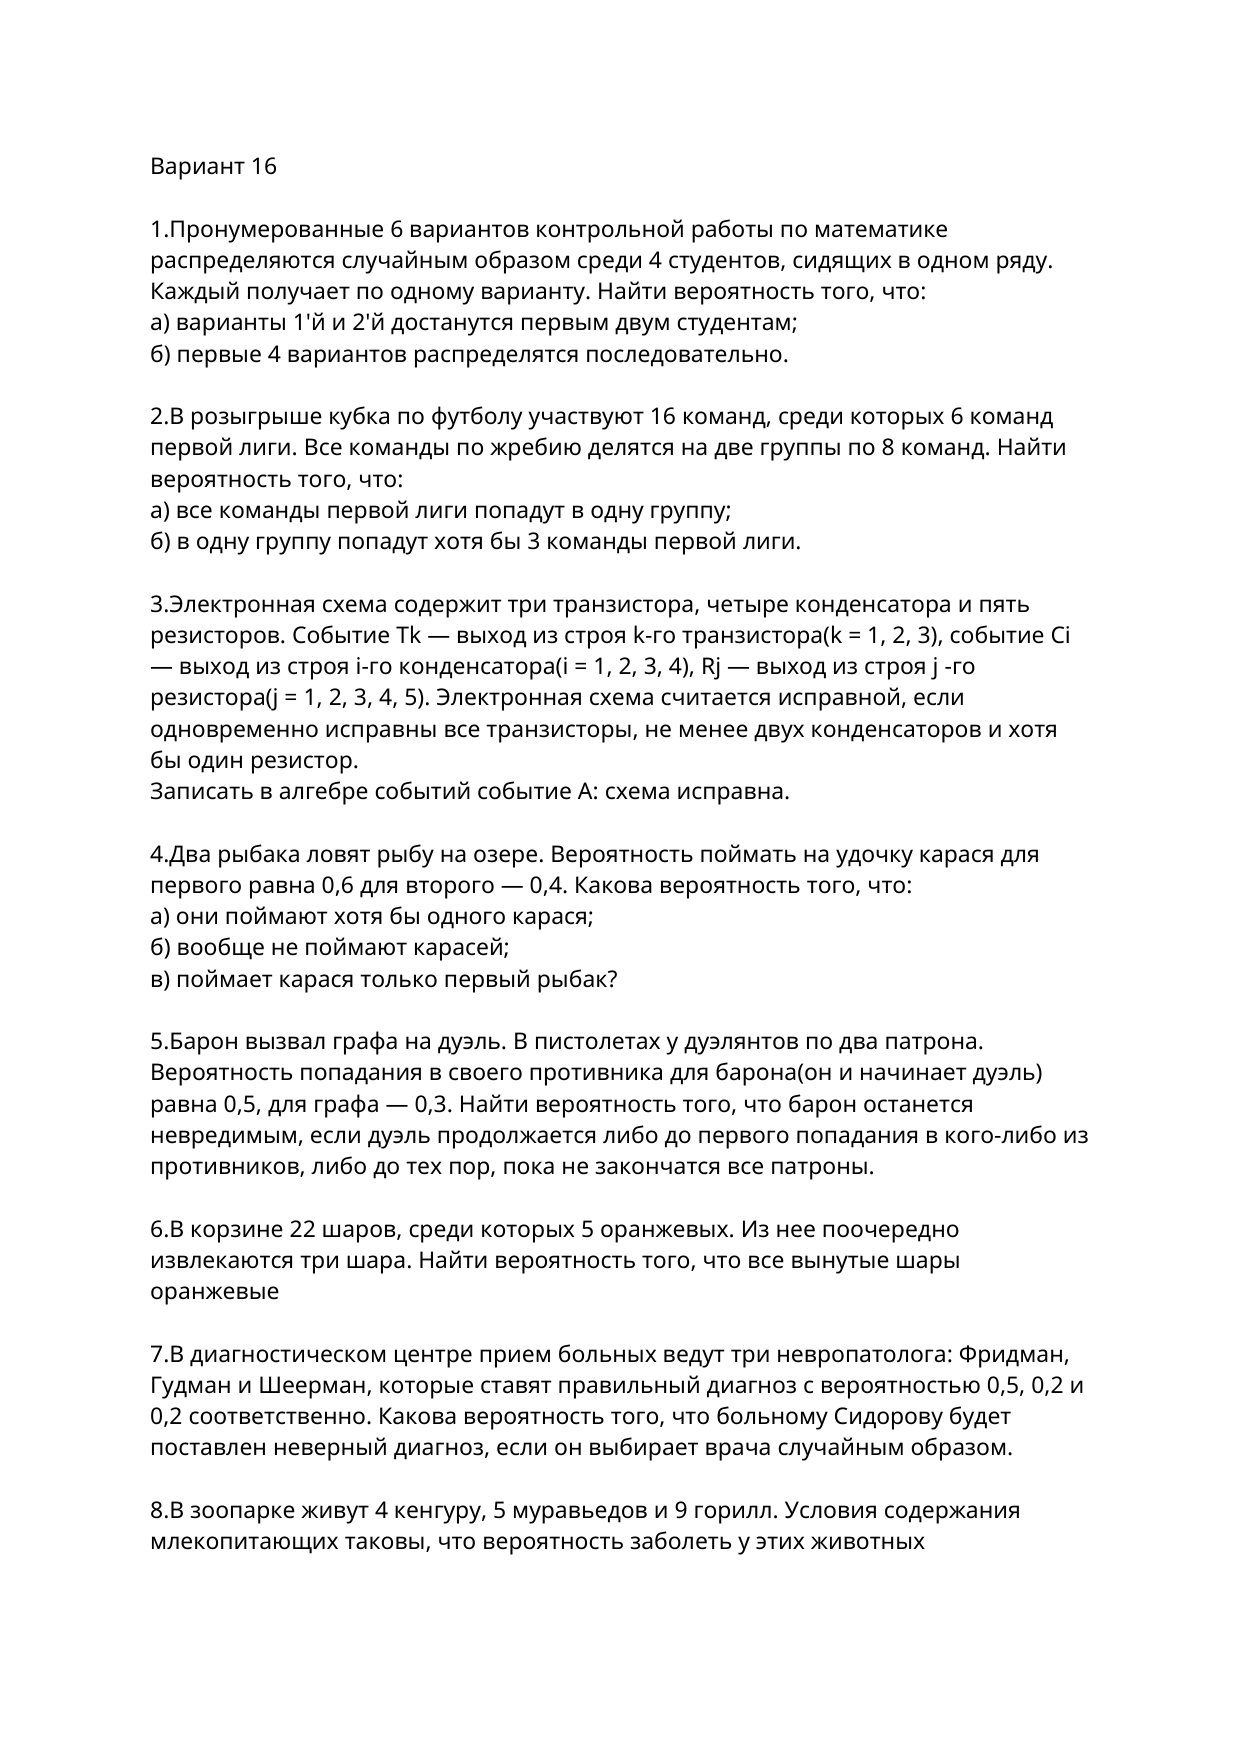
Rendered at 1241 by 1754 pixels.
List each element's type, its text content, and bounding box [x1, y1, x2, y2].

text 7.В диагностическом центре прием больных ведут три невропатолога: Фридман, Гудман и Шеерман, которые ставят правильный диагноз с вероятностью 0,5, 0,2 и 0,2 соответственно. Какова вероятность того, что больному Сидорову будет поставлен неверный диагноз, если он выбирает врача случайным образом. [150, 1337, 1090, 1462]
text 2.В розыгрыше кубка по футболу участвуют 16 команд, среди которых 6 команд первой лиги. Все команды по жребию делятся на две группы по 8 команд. Найти вероятность того, что: а) все команды первой лиги попадут в одну группу; б) в одну группу попадут хотя бы 3 команды первой лиги. [150, 400, 1090, 556]
text 5.Барон вызвал графа на дуэль. В пистолетах у дуэлянтов по два патрона. Вероятность попадания в своего противника для барона(он и начинает дуэль) равна 0,5, для графа — 0,3. Найти вероятность того, что барон останется невредимым, если дуэль продолжается либо до первого попадания в кого-либо из противников, либо до тех пор, пока не закончатся все патроны. [150, 1025, 1090, 1181]
text 6.В корзине 22 шаров, среди которых 5 оранжевых. Из нее поочередно извлекаются три шара. Найти вероятность того, что все вынутые шары оранжевые [150, 1212, 1090, 1306]
text 1.Пронумерованные 6 вариантов контрольной работы по математике распределяются случайным образом среди 4 студентов, сидящих в одном ряду. Каждый получает по одному варианту. Найти вероятность того, что: а) варианты 1'й и 2'й достанутся первым двум студентам; б) первые 4 вариантов распределятся последовательно. [150, 212, 1090, 369]
text Вариант 16 [150, 150, 1090, 181]
text 4.Два рыбака ловят рыбу на озере. Вероятность поймать на удочку карася для первого равна 0,6 для второго — 0,4. Какова вероятность того, что: а) они поймают хотя бы одного карася; б) вообще не поймают карасей; в) поймает карася только первый рыбак? [150, 837, 1090, 994]
text 3.Электронная схема содержит три транзистора, четыре конденсатора и пять резисторов. Событие Tk — выход из строя k-го транзистора(k = 1, 2, 3), событие Сi — выход из строя i-го конденсатора(i = 1, 2, 3, 4), Rj — выход из строя j -го резистора(j = 1, 2, 3, 4, 5). Электронная схема считается исправной, если одновременно исправны все транзисторы, не менее двух конденсаторов и хотя бы один резистор. Записать в алгебре событий событие А: схема исправна. [150, 587, 1090, 806]
